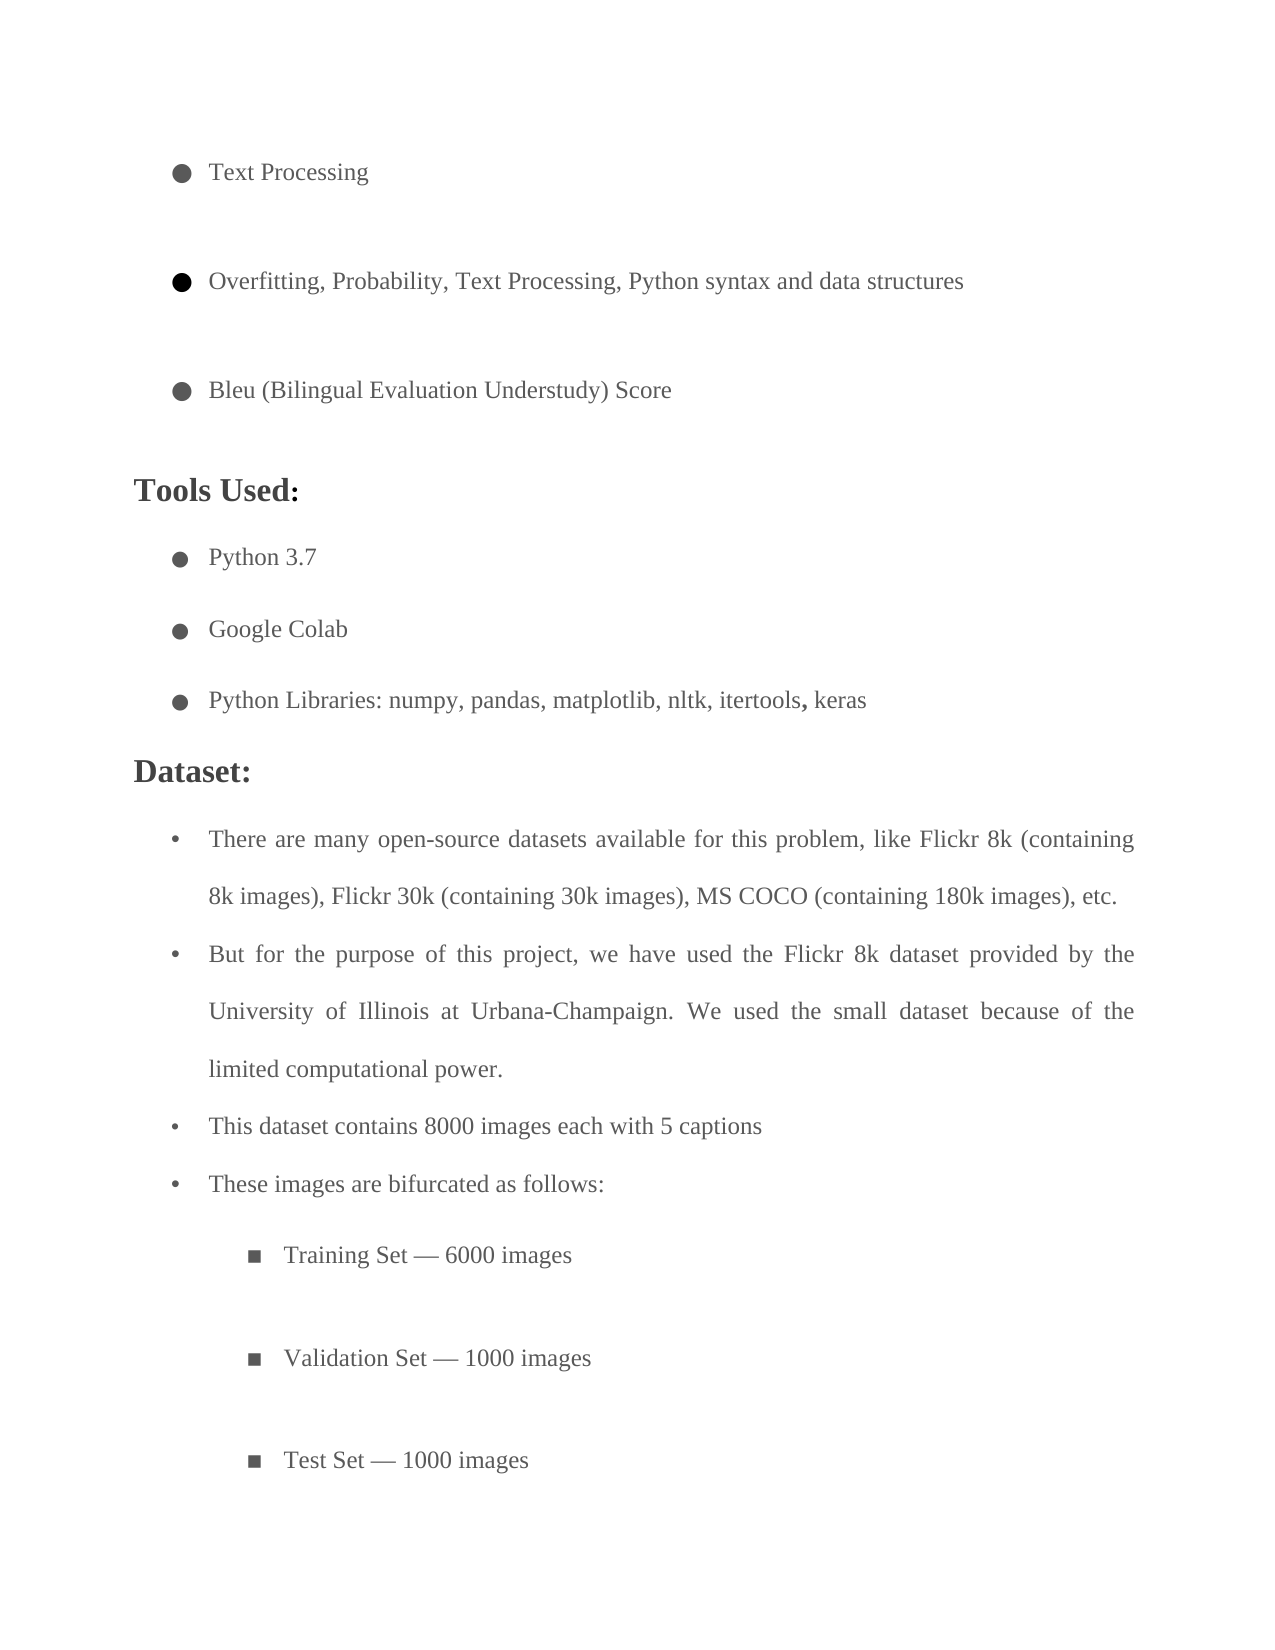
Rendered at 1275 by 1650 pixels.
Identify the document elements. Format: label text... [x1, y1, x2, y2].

text Dataset: [133, 752, 998, 790]
list There are many open-source datasets available for this problem, like Flickr 8k (containing 8k images), Flickr 30k (containing 30k images), MS COCO (containing 180k images), etc. [171, 824, 1135, 910]
list Training Set — 6000 images [246, 1227, 1135, 1278]
list These images are bifurcated as follows: [171, 1169, 1135, 1198]
list Validation Set — 1000 images [246, 1329, 1135, 1380]
list Test Set — 1000 images [246, 1432, 1135, 1483]
subtitle Overfitting, Probability, Text Processing, Python syntax and data structures [171, 253, 999, 304]
list Python 3.7 [171, 535, 1135, 578]
list But for the purpose of this project, we have used the Flickr 8k dataset provided by the University of Illinois at Urbana-Champaign. We used the small dataset because of the limited computational power. [171, 939, 1135, 1083]
list Google Colab [171, 606, 1135, 649]
text Tools Used: [133, 470, 999, 509]
subtitle Text Processing [171, 144, 999, 195]
list Python Libraries: numpy, pandas, matplotlib, nltk, itertools, keras [171, 678, 1135, 721]
list This dataset contains 8000 images each with 5 captions [171, 1111, 1135, 1140]
subtitle Bleu (Bilingual Evaluation Understudy) Score [171, 361, 999, 413]
